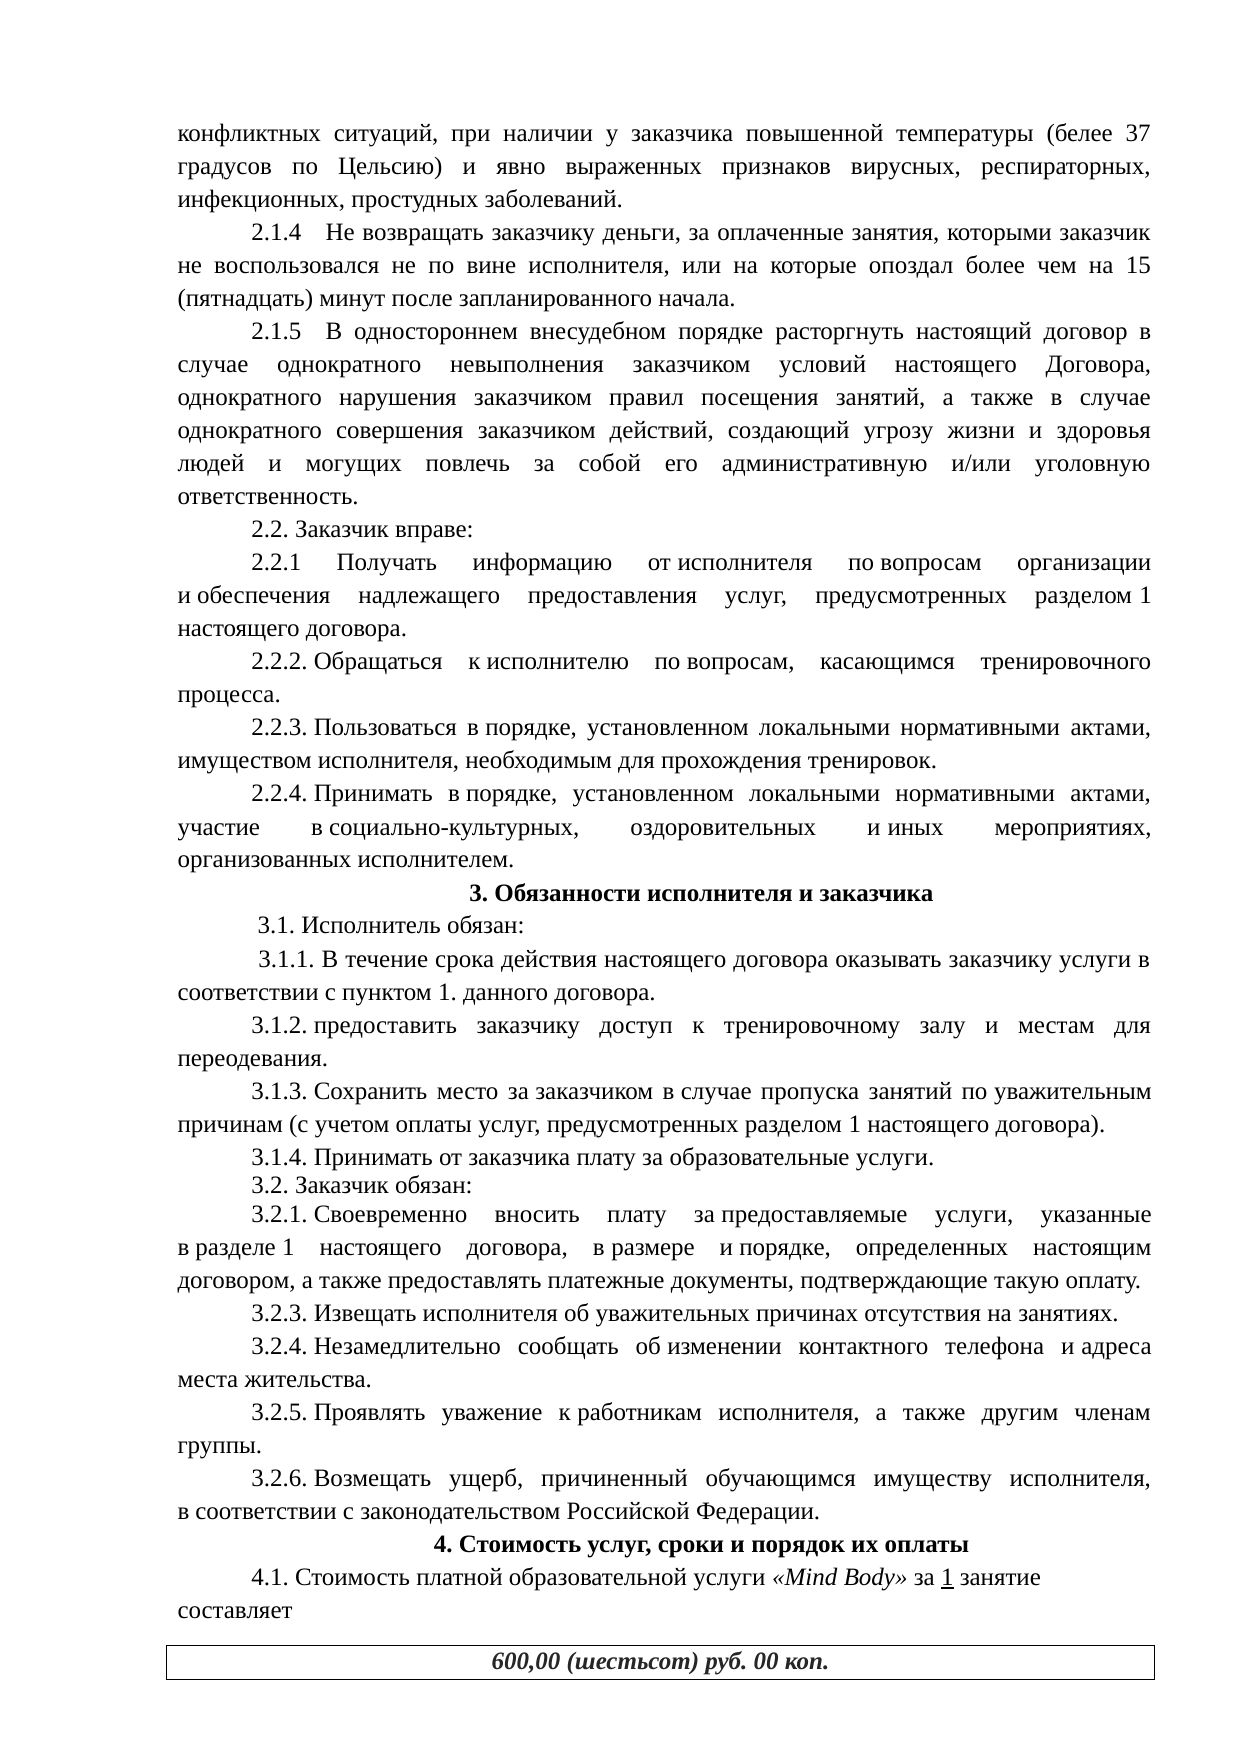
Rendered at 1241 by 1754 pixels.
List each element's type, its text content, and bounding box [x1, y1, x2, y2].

text 3.1.3. Сохранить место за заказчиком в случае пропуска занятий по уважительным причинам (с учетом оплаты услуг, предусмотренных разделом 1 настоящего договора). [177, 1076, 1152, 1137]
text 3.2.5. Проявлять уважение к работникам исполнителя, а также другим членам группы. [177, 1397, 1152, 1459]
table_header 600,00 (шестьсот) руб. 00 коп. [167, 1646, 1154, 1679]
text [177, 118, 1152, 213]
text 3.2. Заказчик обязан: [177, 1171, 1152, 1199]
text 3. Обязанности исполнителя и заказчика [177, 878, 1152, 906]
text 4.1. Стоимость платной образовательной услуги «Mind Body» за 1 занятие составляет [177, 1562, 1152, 1624]
text 2.2.2. Обращаться к исполнителю по вопросам, касающимся тренировочного процесса. [177, 646, 1152, 708]
text 2.2.1 Получать информацию от исполнителя по вопросам организации и обеспечения надлежащего предоставления услуг, предусмотренных разделом 1 настоящего договора. [177, 547, 1152, 642]
list В одностороннем внесудебном порядке расторгнуть настоящий договор в случае однократного невыполнения заказчиком условий настоящего Договора, однократного нарушения заказчиком правил посещения занятий, а также в случае однократного совершения заказчиком действий, создающий угрозу жизни и здоровья людей и могущих повлечь за собой его административную и/или уголовную ответственность. [177, 316, 1152, 510]
list Не возвращать заказчику деньги, за оплаченные занятия, которыми заказчик не воспользовался не по вине исполнителя, или на которые опоздал более чем на 15 (пятнадцать) минут после запланированного начала. [177, 217, 1152, 312]
text 3.2.4. Незамедлительно сообщать об изменении контактного телефона и адреса места жительства. [177, 1331, 1152, 1393]
text 2.2. Заказчик вправе: [177, 514, 1152, 543]
text 2.2.4. Принимать в порядке, установленном локальными нормативными актами, участие в социально-культурных, оздоровительных и иных мероприятиях, организованных исполнителем. [177, 778, 1152, 873]
text 3.1. Исполнитель обязан: [177, 911, 1152, 939]
text 4. Стоимость услуг, сроки и порядок их оплаты [177, 1529, 1152, 1558]
text 2.2.3. Пользоваться в порядке, установленном локальными нормативными актами, имуществом исполнителя, необходимым для прохождения тренировок. [177, 712, 1152, 774]
text 3.2.3. Извещать исполнителя об уважительных причинах отсутствия на занятиях. [177, 1298, 1152, 1327]
text 3.1.2. предоставить заказчику доступ к тренировочному залу и местам для переодевания. [177, 1010, 1152, 1071]
text 3.1.1. В течение срока действия настоящего договора оказывать заказчику услуги в соответствии с пунктом 1. данного договора. [177, 944, 1152, 1005]
text 3.1.4. Принимать от заказчика плату за образовательные услуги. [177, 1142, 1152, 1171]
text 3.2.6. Возмещать ущерб, причиненный обучающимся имуществу исполнителя, в соответствии с законодательством Российской Федерации. [177, 1463, 1152, 1525]
text 3.2.1. Своевременно вносить плату за предоставляемые услуги, указанные в разделе 1 настоящего договора, в размере и порядке, определенных настоящим договором, а также предоставлять платежные документы, подтверждающие такую оплату. [177, 1199, 1152, 1294]
